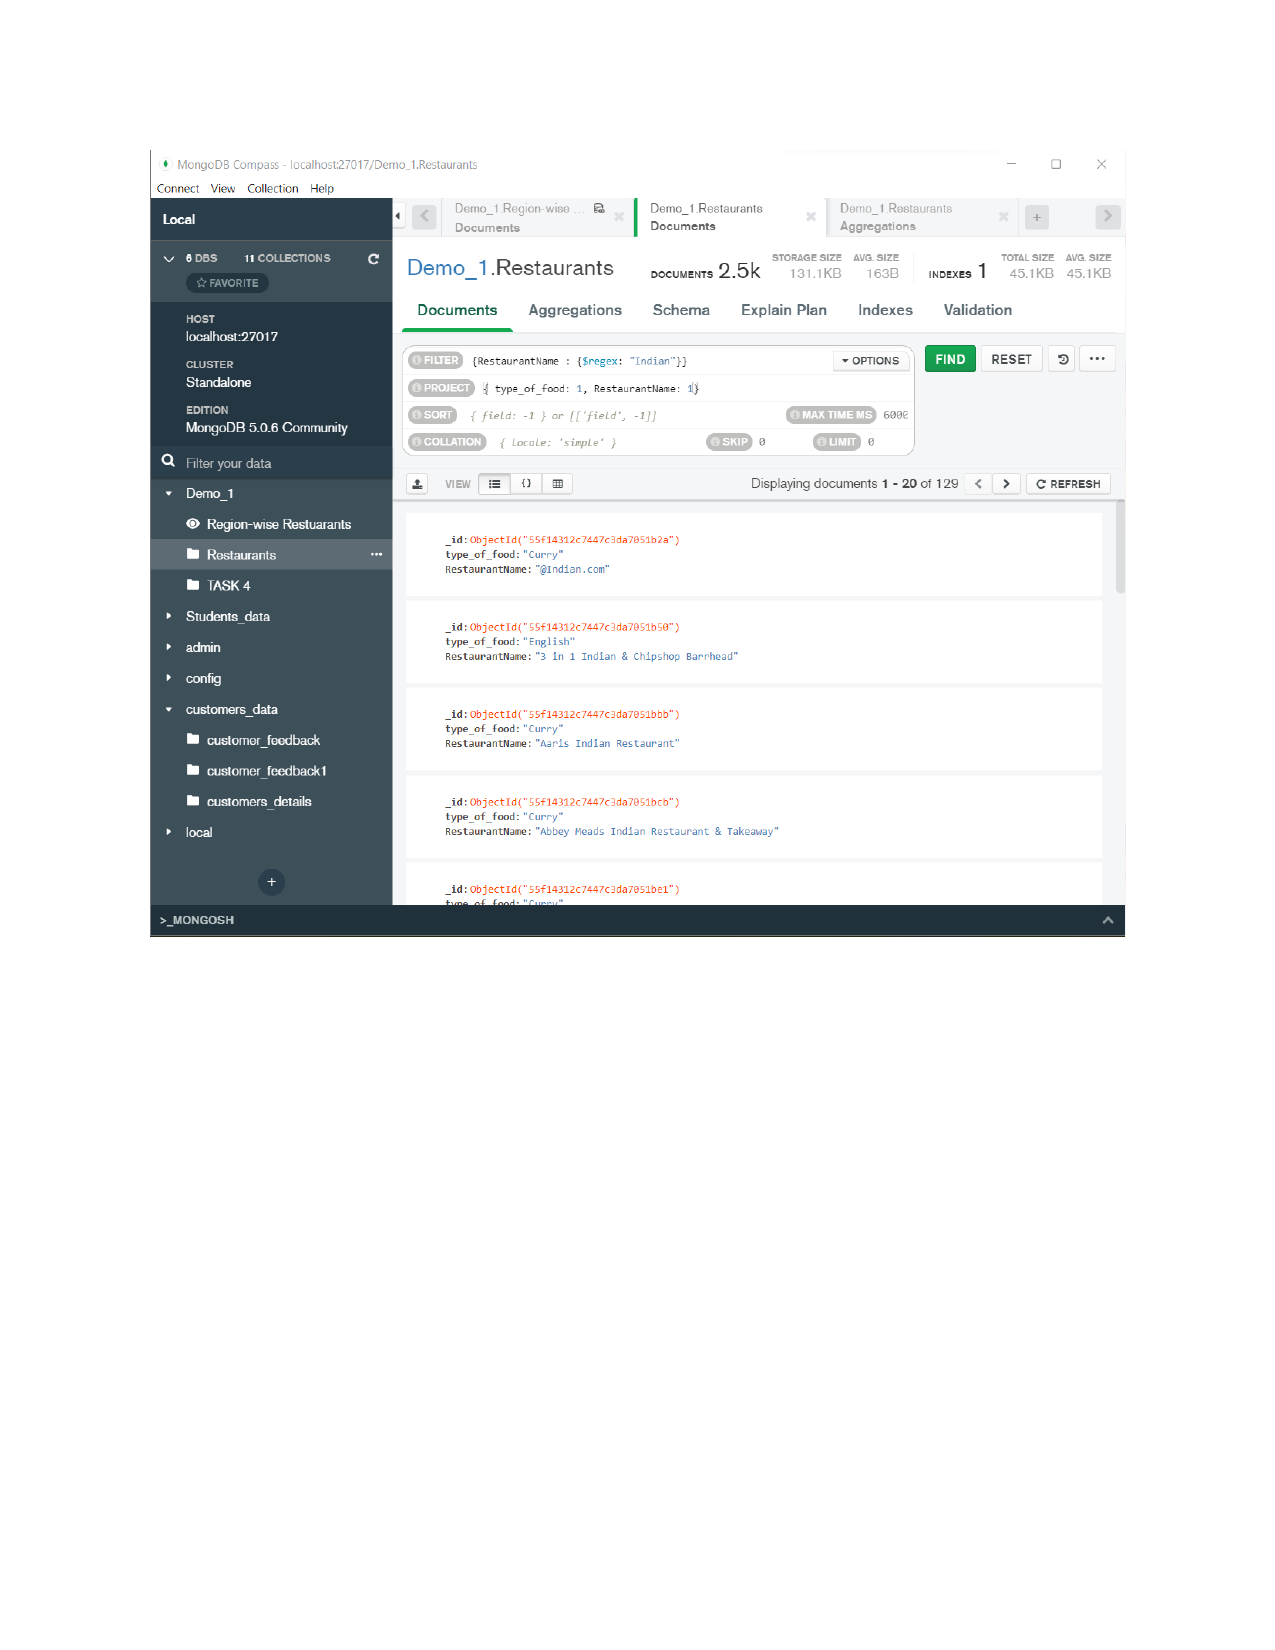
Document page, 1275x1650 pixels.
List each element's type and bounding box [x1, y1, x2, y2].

picture [150, 150, 1125, 937]
